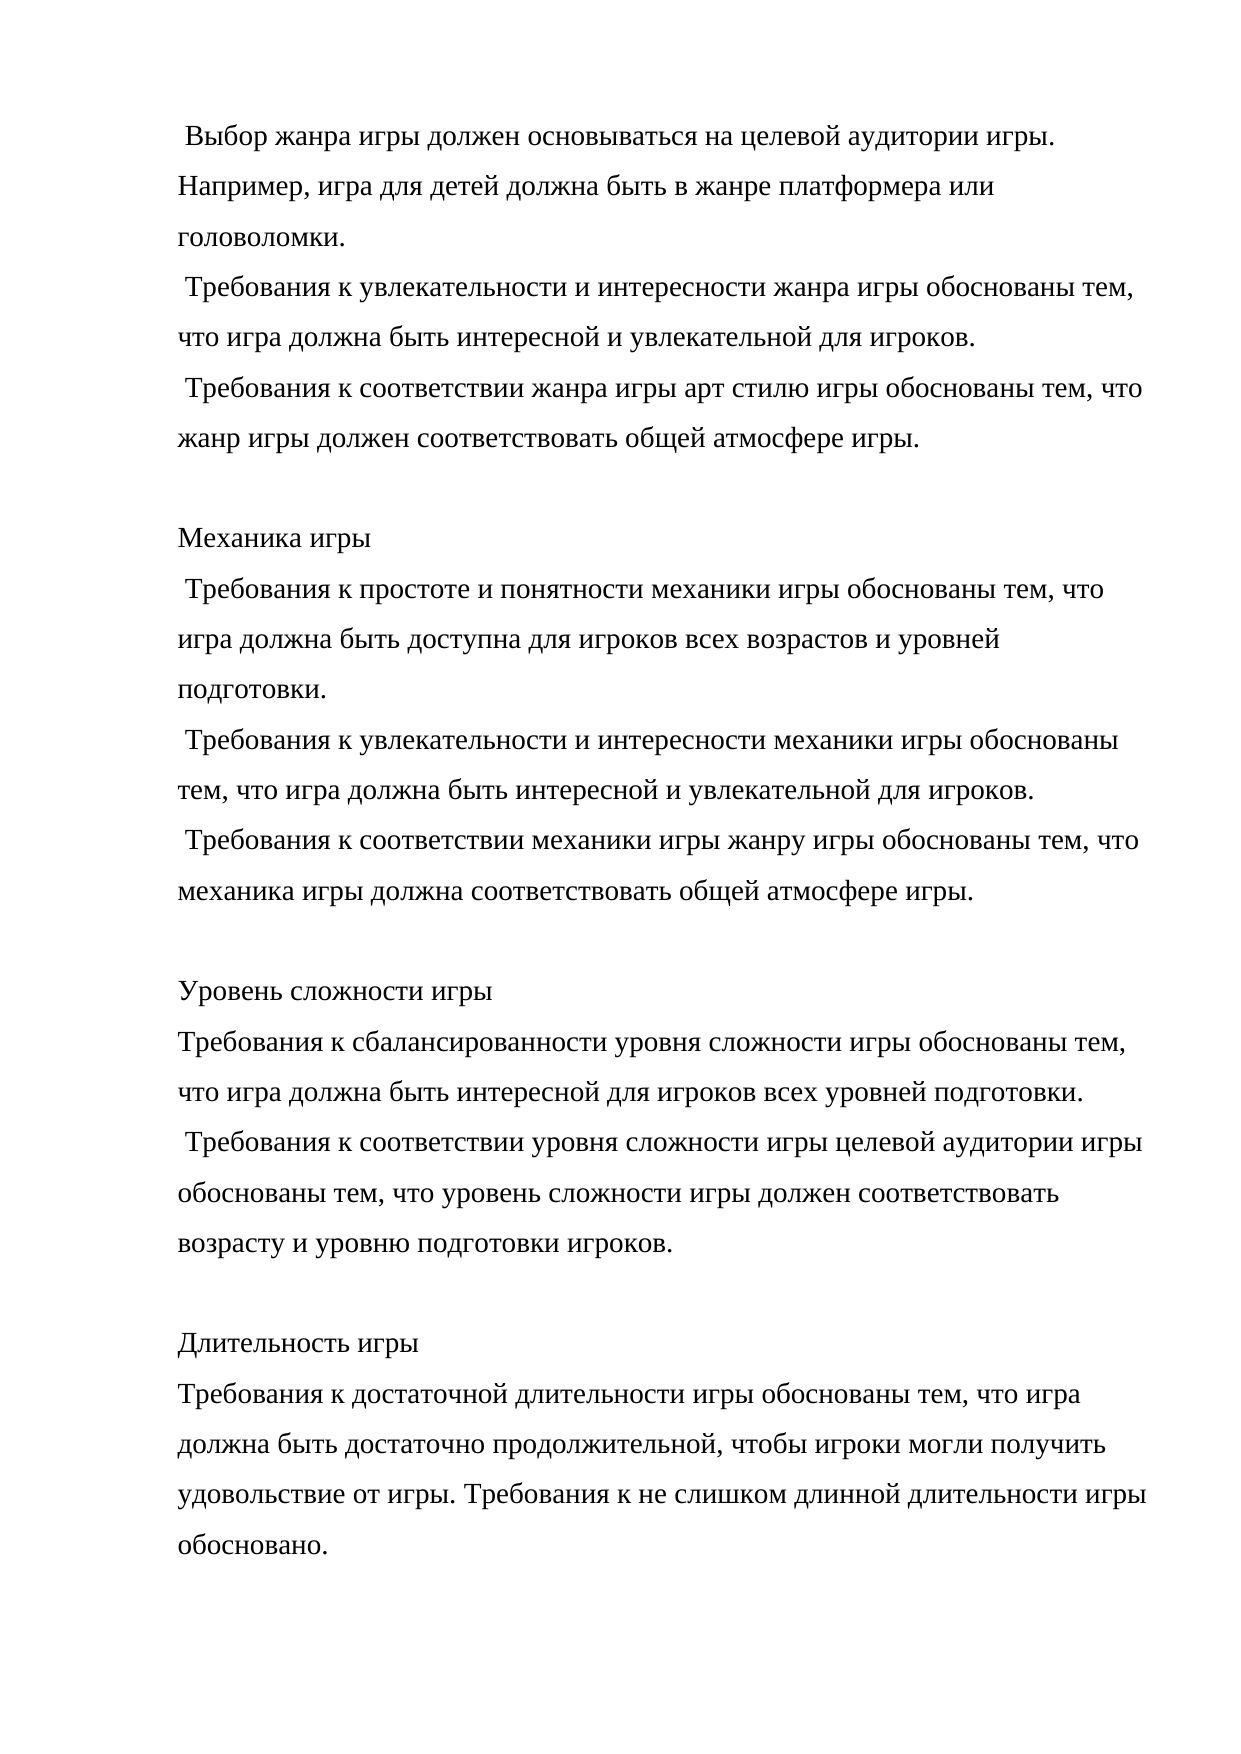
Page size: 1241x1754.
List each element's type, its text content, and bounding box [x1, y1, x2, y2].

text Требования к соответствии жанра игры арт стилю игры обоснованы тем, что жанр игры должен соответствовать общей атмосфере игры. [177, 370, 1152, 453]
text Требования к сбалансированности уровня сложности игры обоснованы тем, что игра должна быть интересной для игроков всех уровней подготовки. [177, 1024, 1152, 1108]
text Механика игры [177, 521, 1152, 554]
text Выбор жанра игры должен основываться на целевой аудитории игры. Например, игра для детей должна быть в жанре платформера или головоломки. [177, 118, 1152, 252]
text Требования к соответствии механики игры жанру игры обоснованы тем, что механика игры должна соответствовать общей атмосфере игры. [177, 822, 1152, 906]
text Длительность игры [177, 1326, 1152, 1359]
text Требования к достаточной длительности игры обоснованы тем, что игра должна быть достаточно продолжительной, чтобы игроки могли получить удовольствие от игры. Требования к не слишком длинной длительности игры обосновано. [177, 1376, 1152, 1560]
text Требования к простоте и понятности механики игры обоснованы тем, что игра должна быть доступна для игроков всех возрастов и уровней подготовки. [177, 571, 1152, 705]
text Уровень сложности игры [177, 973, 1152, 1007]
text Требования к соответствии уровня сложности игры целевой аудитории игры обоснованы тем, что уровень сложности игры должен соответствовать возрасту и уровню подготовки игроков. [177, 1124, 1152, 1258]
text Требования к увлекательности и интересности жанра игры обоснованы тем, что игра должна быть интересной и увлекательной для игроков. [177, 269, 1152, 353]
text Требования к увлекательности и интересности механики игры обоснованы тем, что игра должна быть интересной и увлекательной для игроков. [177, 722, 1152, 806]
